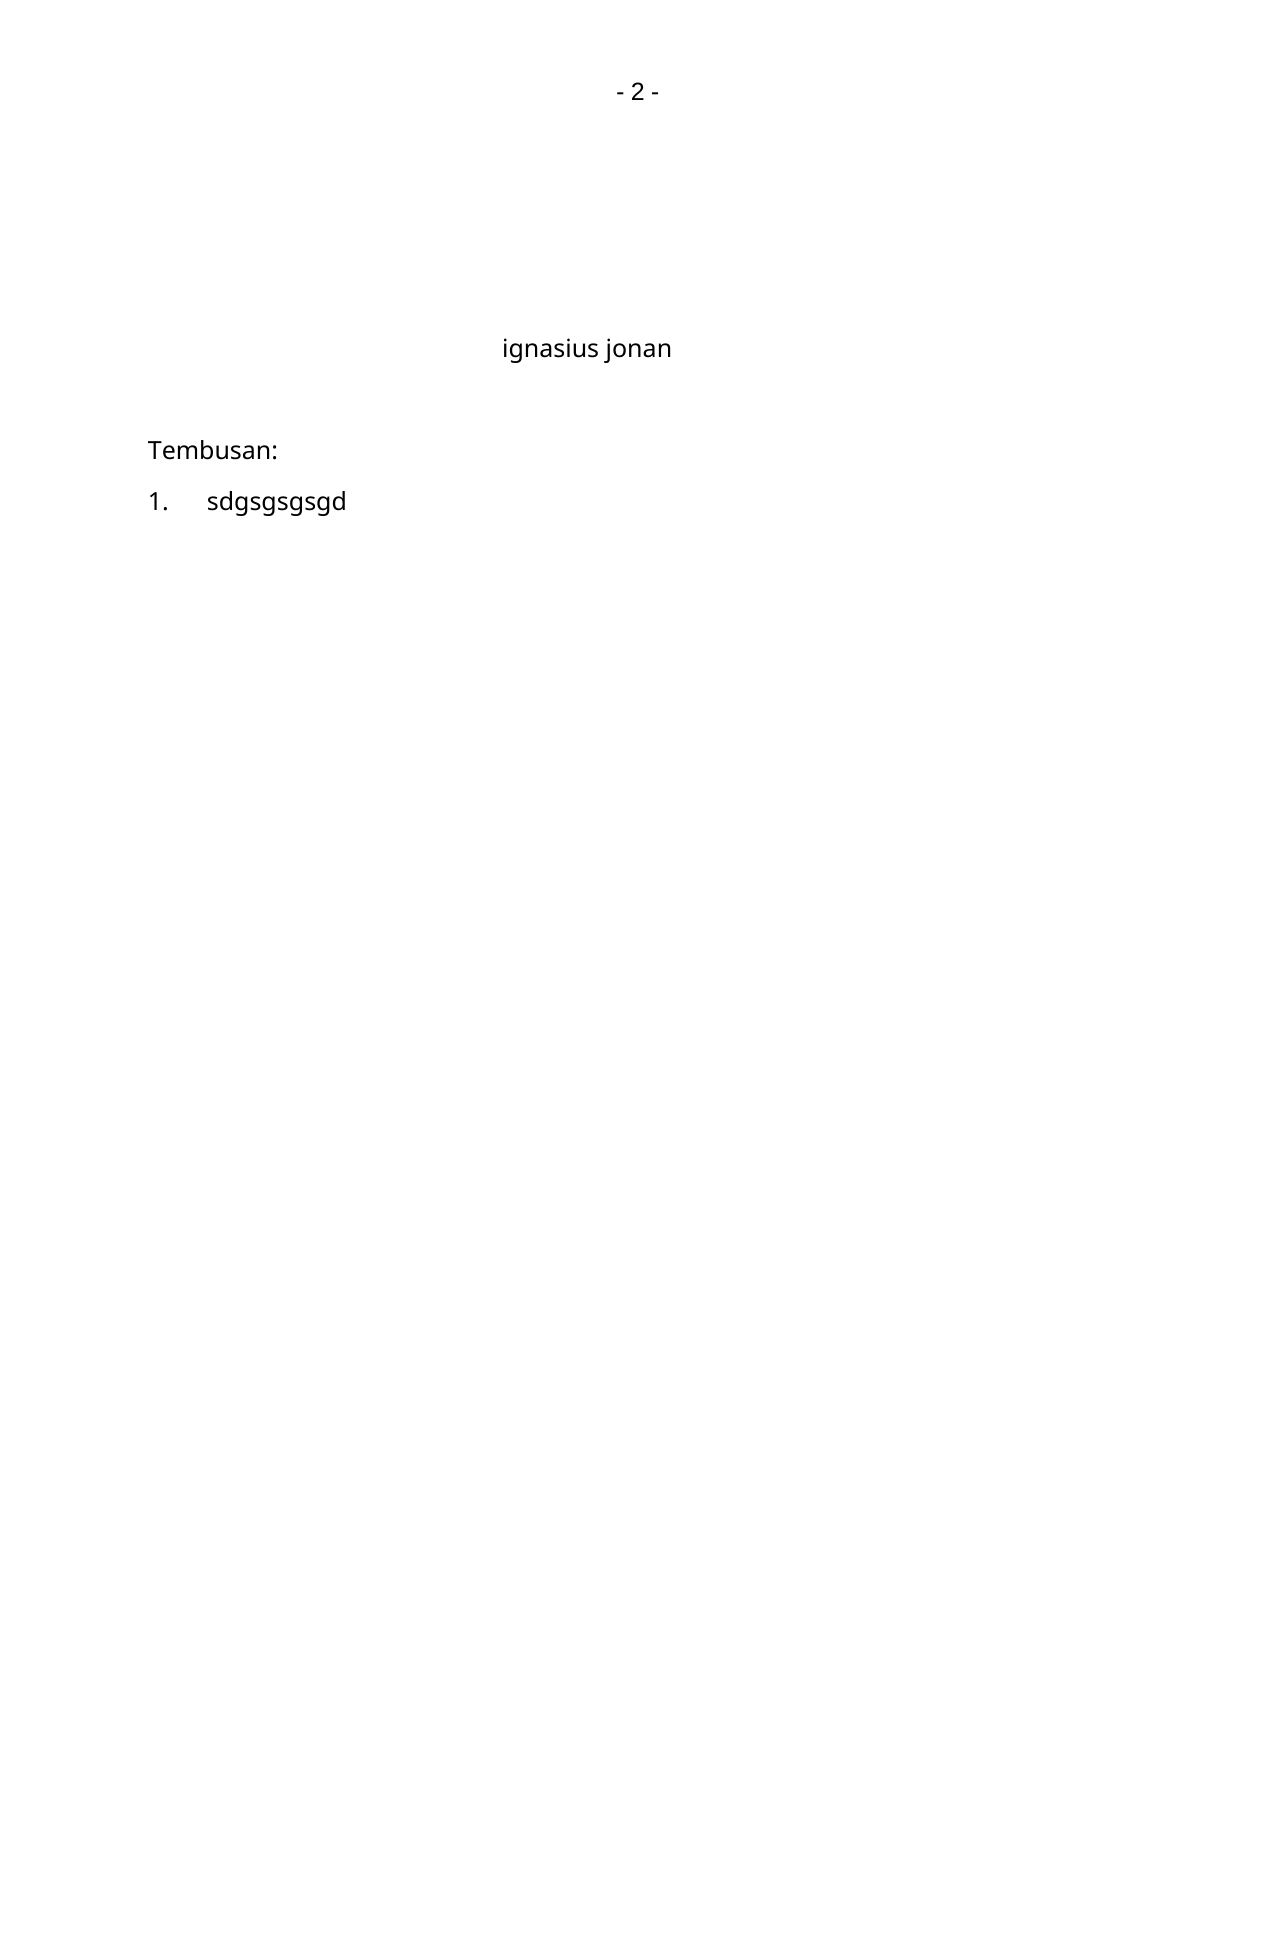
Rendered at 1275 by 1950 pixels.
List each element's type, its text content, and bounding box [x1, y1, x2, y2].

text ignasius jonan [502, 330, 1127, 364]
text Tembusan: [148, 432, 1127, 466]
text 1. sdgsgsgsgd [148, 483, 1127, 517]
